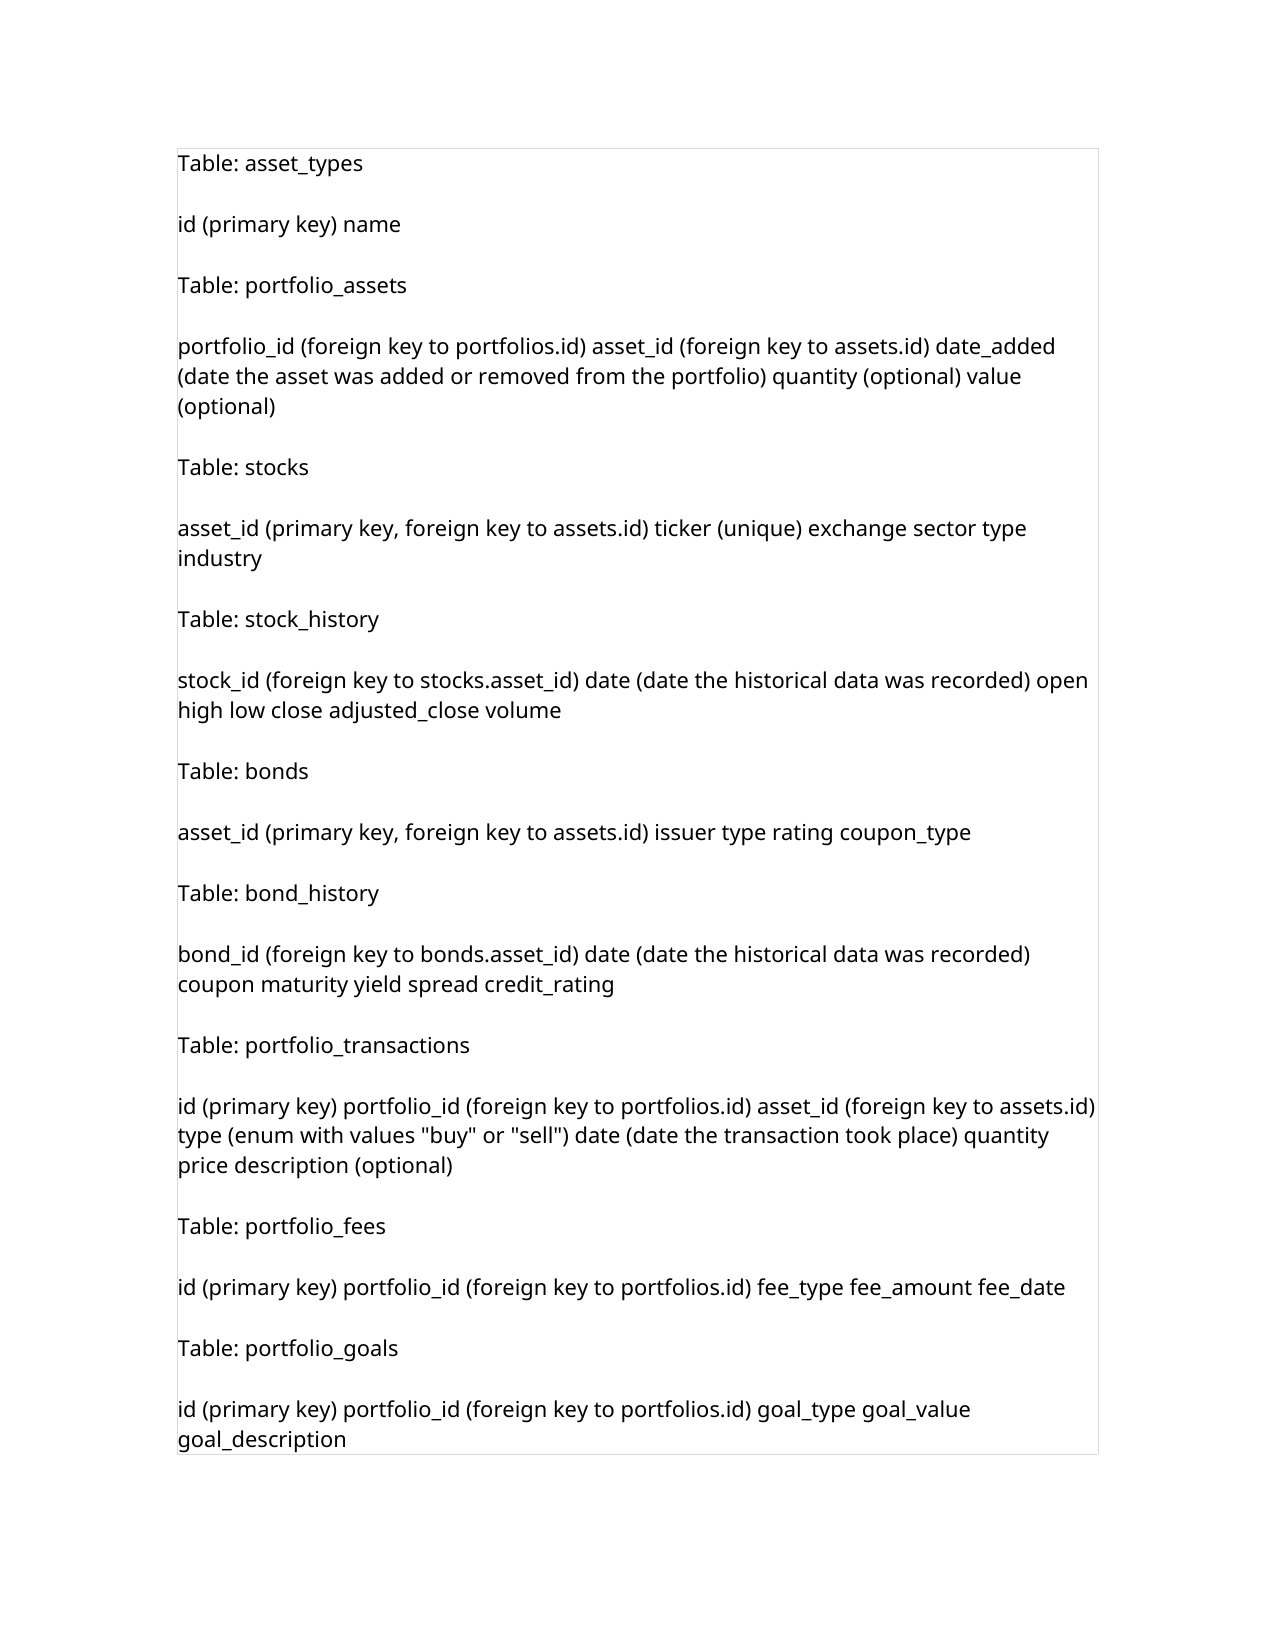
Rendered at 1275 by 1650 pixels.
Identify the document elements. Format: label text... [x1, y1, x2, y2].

text Table: bonds [178, 755, 1098, 785]
text Table: portfolio_transactions [178, 1029, 1098, 1059]
text Table: portfolio_fees [178, 1211, 1098, 1241]
text Table: portfolio_goals [178, 1333, 1098, 1363]
text Table: bond_history [178, 877, 1098, 907]
text portfolio_id (foreign key to portfolios.id) asset_id (foreign key to assets.id) date_added (date the asset was added or removed from the portfolio) quantity (optional) value (optional) [178, 331, 1098, 421]
text stock_id (foreign key to stocks.asset_id) date (date the historical data was recorded) open high low close adjusted_close volume [178, 664, 1098, 724]
text Table: stock_history [178, 603, 1098, 633]
text id (primary key) name [178, 209, 1098, 239]
text asset_id (primary key, foreign key to assets.id) ticker (unique) exchange sector type industry [178, 512, 1098, 572]
text bond_id (foreign key to bonds.asset_id) date (date the historical data was recorded) coupon maturity yield spread credit_rating [178, 938, 1098, 998]
text id (primary key) portfolio_id (foreign key to portfolios.id) goal_type goal_value goal_description [178, 1394, 1098, 1454]
text Table: stocks [178, 451, 1098, 482]
text asset_id (primary key, foreign key to assets.id) issuer type rating coupon_type [178, 816, 1098, 846]
text id (primary key) portfolio_id (foreign key to portfolios.id) asset_id (foreign key to assets.id) type (enum with values "buy" or "sell") date (date the transaction took place) quantity price description (optional) [178, 1090, 1098, 1180]
text Table: portfolio_assets [178, 270, 1098, 300]
text Table: asset_types [178, 149, 1098, 178]
text id (primary key) portfolio_id (foreign key to portfolios.id) fee_type fee_amount fee_date [178, 1272, 1098, 1302]
